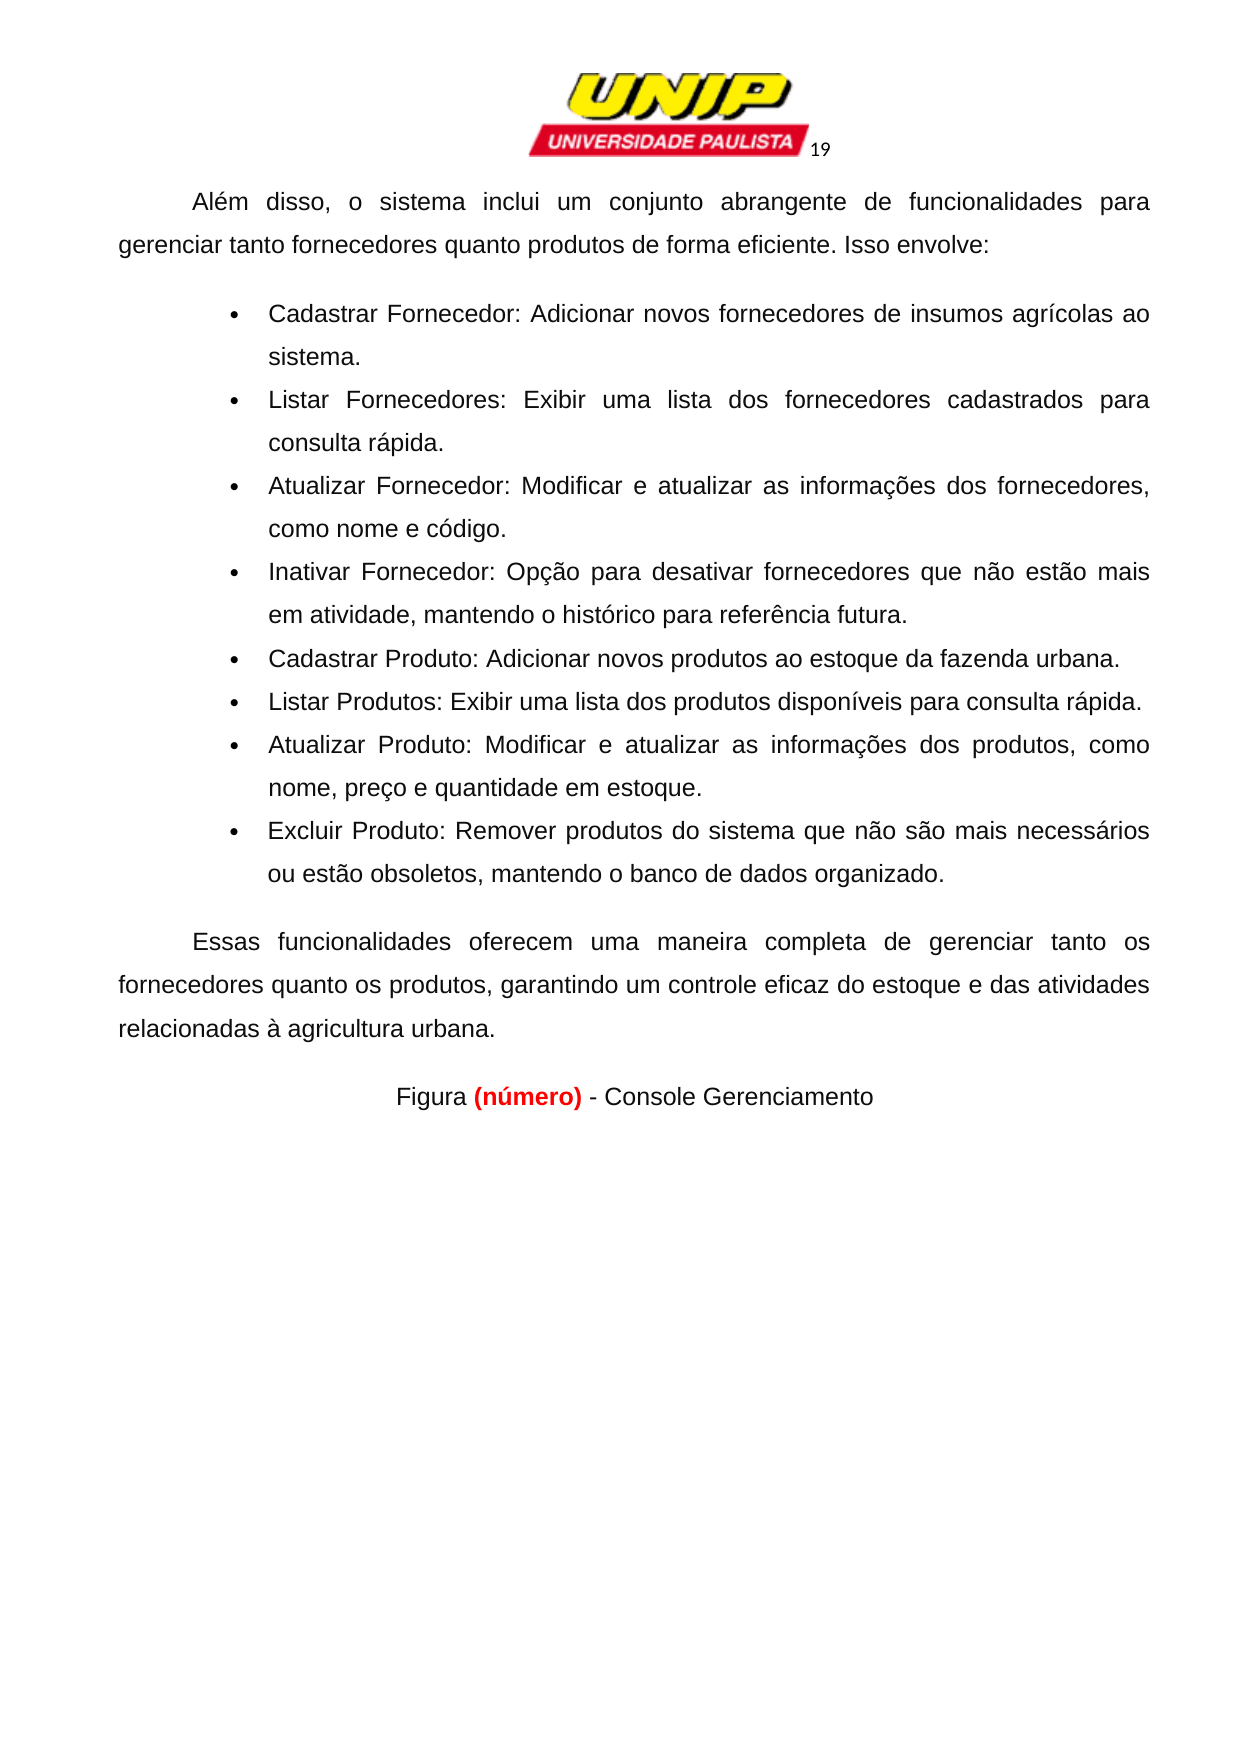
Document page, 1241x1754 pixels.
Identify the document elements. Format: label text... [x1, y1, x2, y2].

text Essas funcionalidades oferecem uma maneira completa de gerenciar tanto os fornecedores quanto os produtos, garantindo um controle eficaz do estoque e das atividades relacionadas à agricultura urbana. [118, 927, 1152, 1042]
list Listar Fornecedores: Exibir uma lista dos fornecedores cadastrados para consulta rápida. [231, 385, 1152, 457]
list Cadastrar Fornecedor: Adicionar novos fornecedores de insumos agrícolas ao sistema. [231, 298, 1152, 370]
list Atualizar Fornecedor: Modificar e atualizar as informações dos fornecedores, como nome e código. [231, 471, 1152, 543]
list Listar Produtos: Exibir uma lista dos produtos disponíveis para consulta rápida. [231, 687, 1152, 715]
text Figura (número) - Console Gerenciamento [118, 1082, 1152, 1110]
list Inativar Fornecedor: Opção para desativar fornecedores que não estão mais em atividade, mantendo o histórico para referência futura. [231, 557, 1152, 629]
list Atualizar Produto: Modificar e atualizar as informações dos produtos, como nome, preço e quantidade em estoque. [231, 730, 1152, 802]
text Além disso, o sistema inclui um conjunto abrangente de funcionalidades para gerenciar tanto fornecedores quanto produtos de forma eficiente. Isso envolve: [118, 187, 1152, 259]
list Cadastrar Produto: Adicionar novos produtos ao estoque da fazenda urbana. [231, 643, 1152, 672]
picture [528, 73, 810, 157]
list Excluir Produto: Remover produtos do sistema que não são mais necessários ou estão obsoletos, mantendo o banco de dados organizado. [230, 816, 1152, 888]
